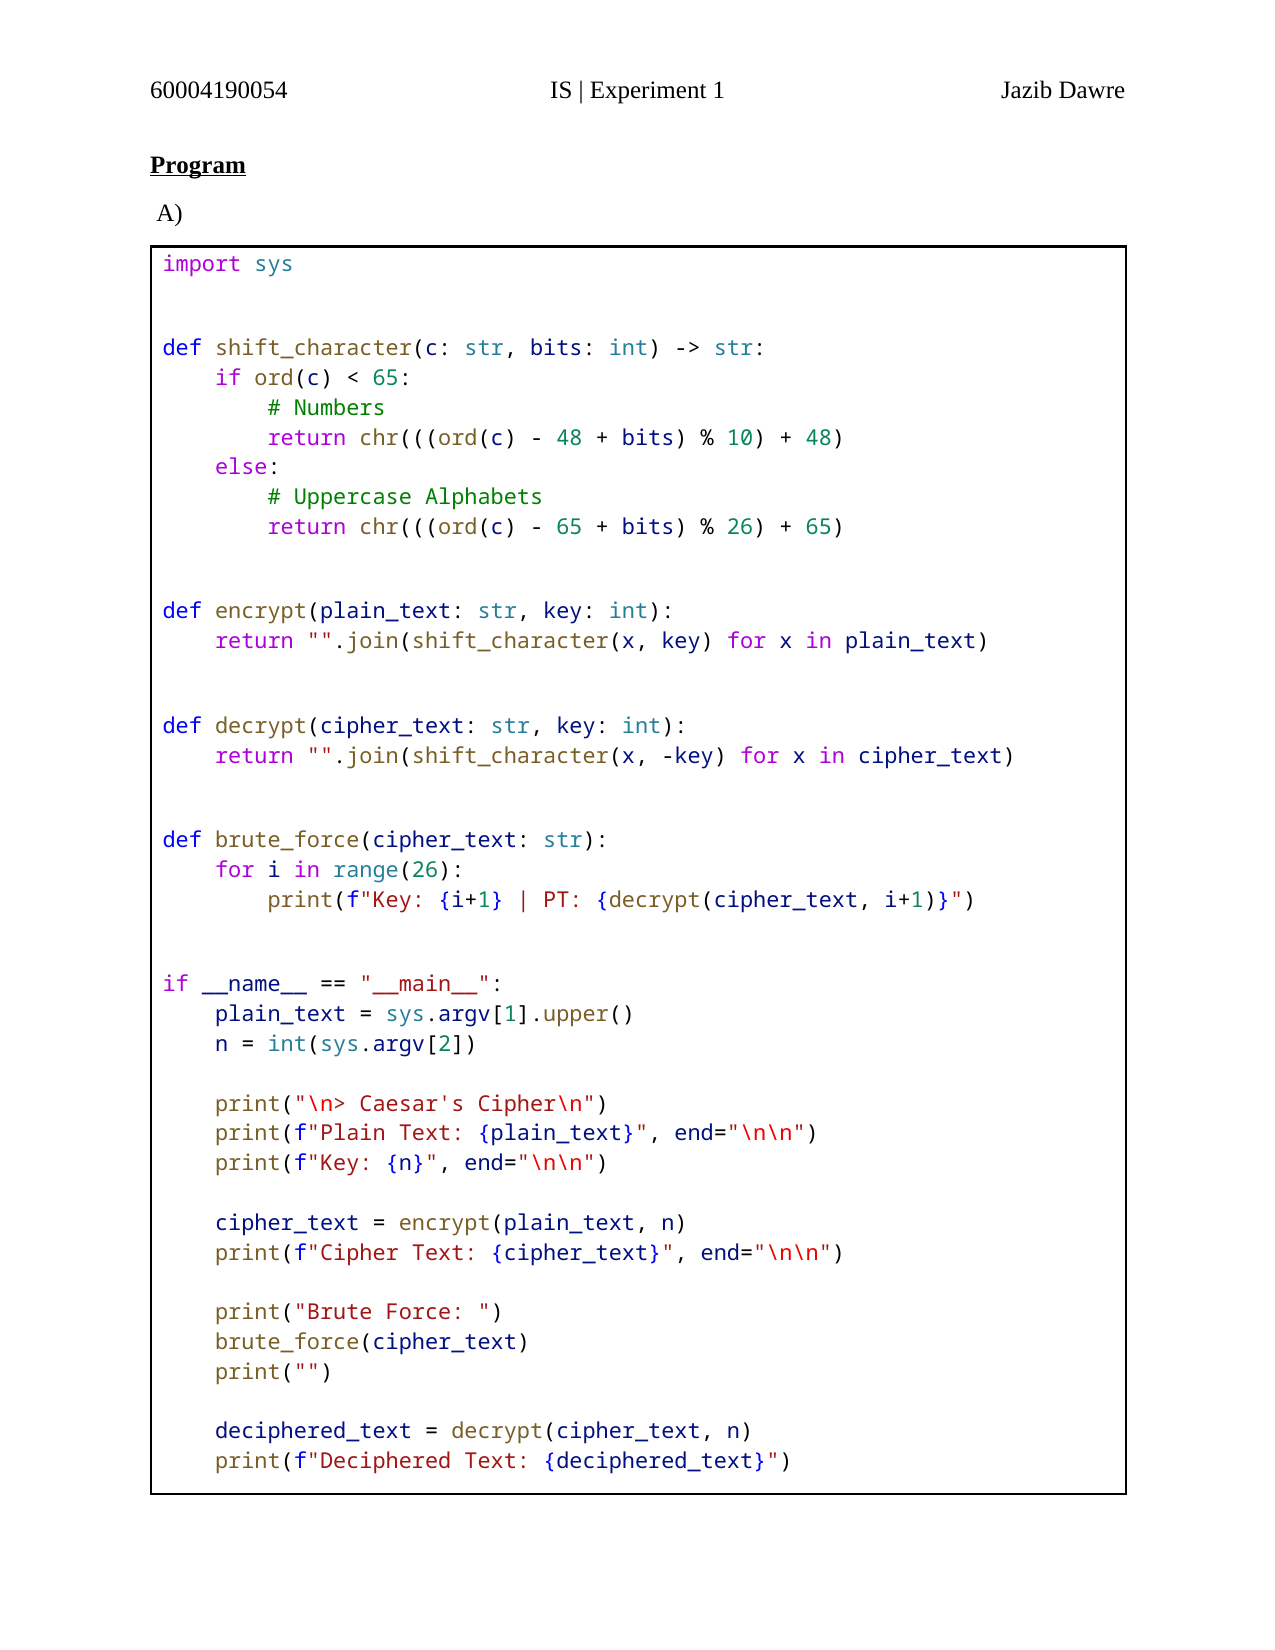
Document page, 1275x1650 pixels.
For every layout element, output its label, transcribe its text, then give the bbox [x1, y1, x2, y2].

table_header import sys def shift_character(c: str, bits: int) -> str: if ord(c) < 65: # Numbers return chr(((ord(c) - 48 + bits) % 10) + 48) else: # Uppercase Alphabets return chr(((ord(c) - 65 + bits) % 26) + 65) def encrypt(plain_text: str, key: int): return "".join(shift_character(x, key) for x in plain_text) def decrypt(cipher_text: str, key: int): return "".join(shift_character(x, -key) for x in cipher_text) def brute_force(cipher_text: str): for i in range(26): print(f"Key: {i+1} | PT: {decrypt(cipher_text, i+1)}") if __name__ == "__main__": plain_text = sys.argv[1].upper() n = int(sys.argv[2]) print("\n> Caesar's Cipher\n") print(f"Plain Text: {plain_text}", end="\n\n") print(f"Key: {n}", end="\n\n") cipher_text = encrypt(plain_text, n) print(f"Cipher Text: {cipher_text}", end="\n\n") print("Brute Force: ") brute_force(cipher_text) print("") deciphered_text = decrypt(cipher_text, n) print(f"Deciphered Text: {deciphered_text}") [152, 248, 1125, 1492]
text Program [150, 150, 1125, 179]
text A) [150, 198, 1125, 226]
